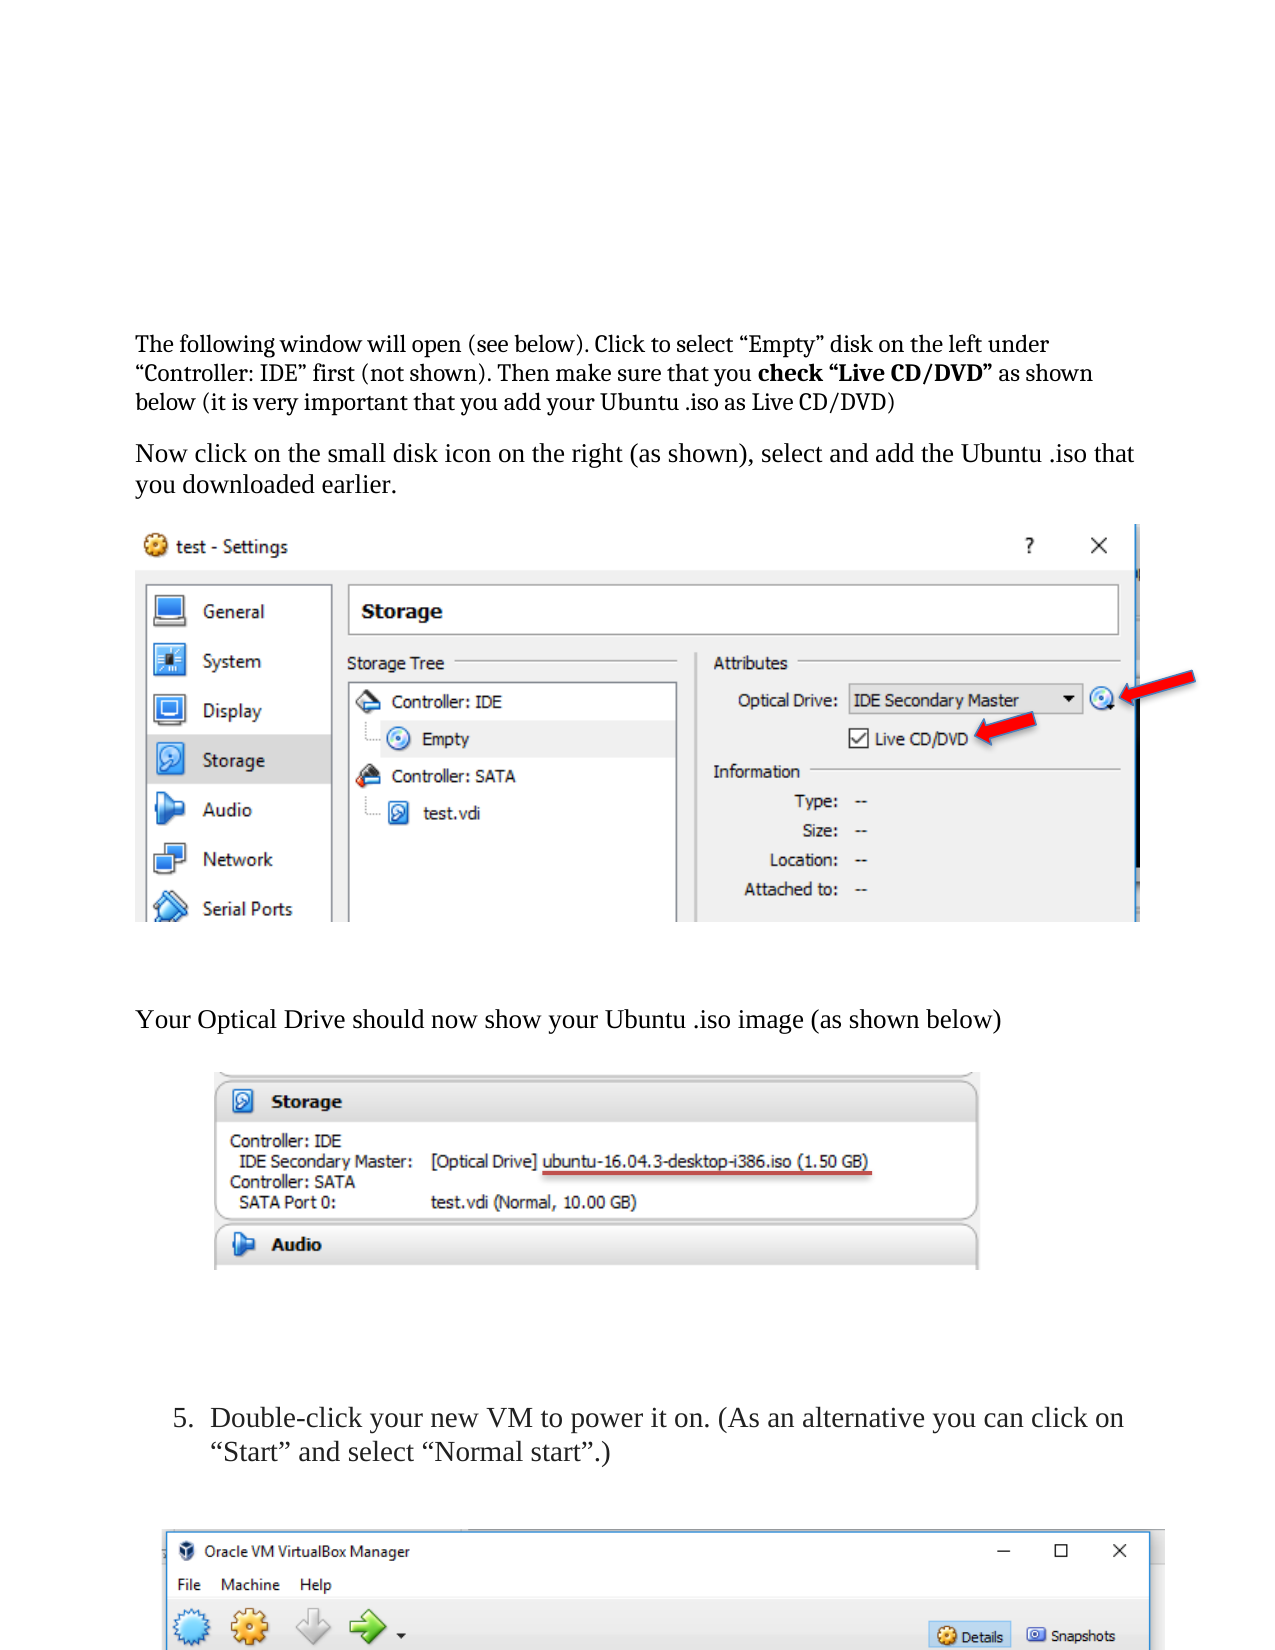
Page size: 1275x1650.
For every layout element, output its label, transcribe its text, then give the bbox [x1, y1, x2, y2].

picture [214, 1072, 982, 1270]
text Your Optical Drive should now show your Ubuntu .iso image (as shown below) [135, 1003, 1140, 1034]
picture [161, 1529, 1165, 1650]
picture [135, 524, 1140, 922]
text Now click on the small disk icon on the right (as shown), select and add the Ubuntu .iso that you downloaded earlier. [135, 437, 1140, 499]
list Double-click your new VM to power it on. (As an alternative you can click on “Start” and select “Normal start”.) [172, 1401, 1140, 1468]
text The following window will open (see below). Click to select “Empty” disk on the left under “Controller: IDE” first (not shown). Then make sure that you check “Live CD/DVD” as shown below (it is very important that you add your Ubuntu .iso as Live CD/DVD) [135, 330, 1140, 416]
